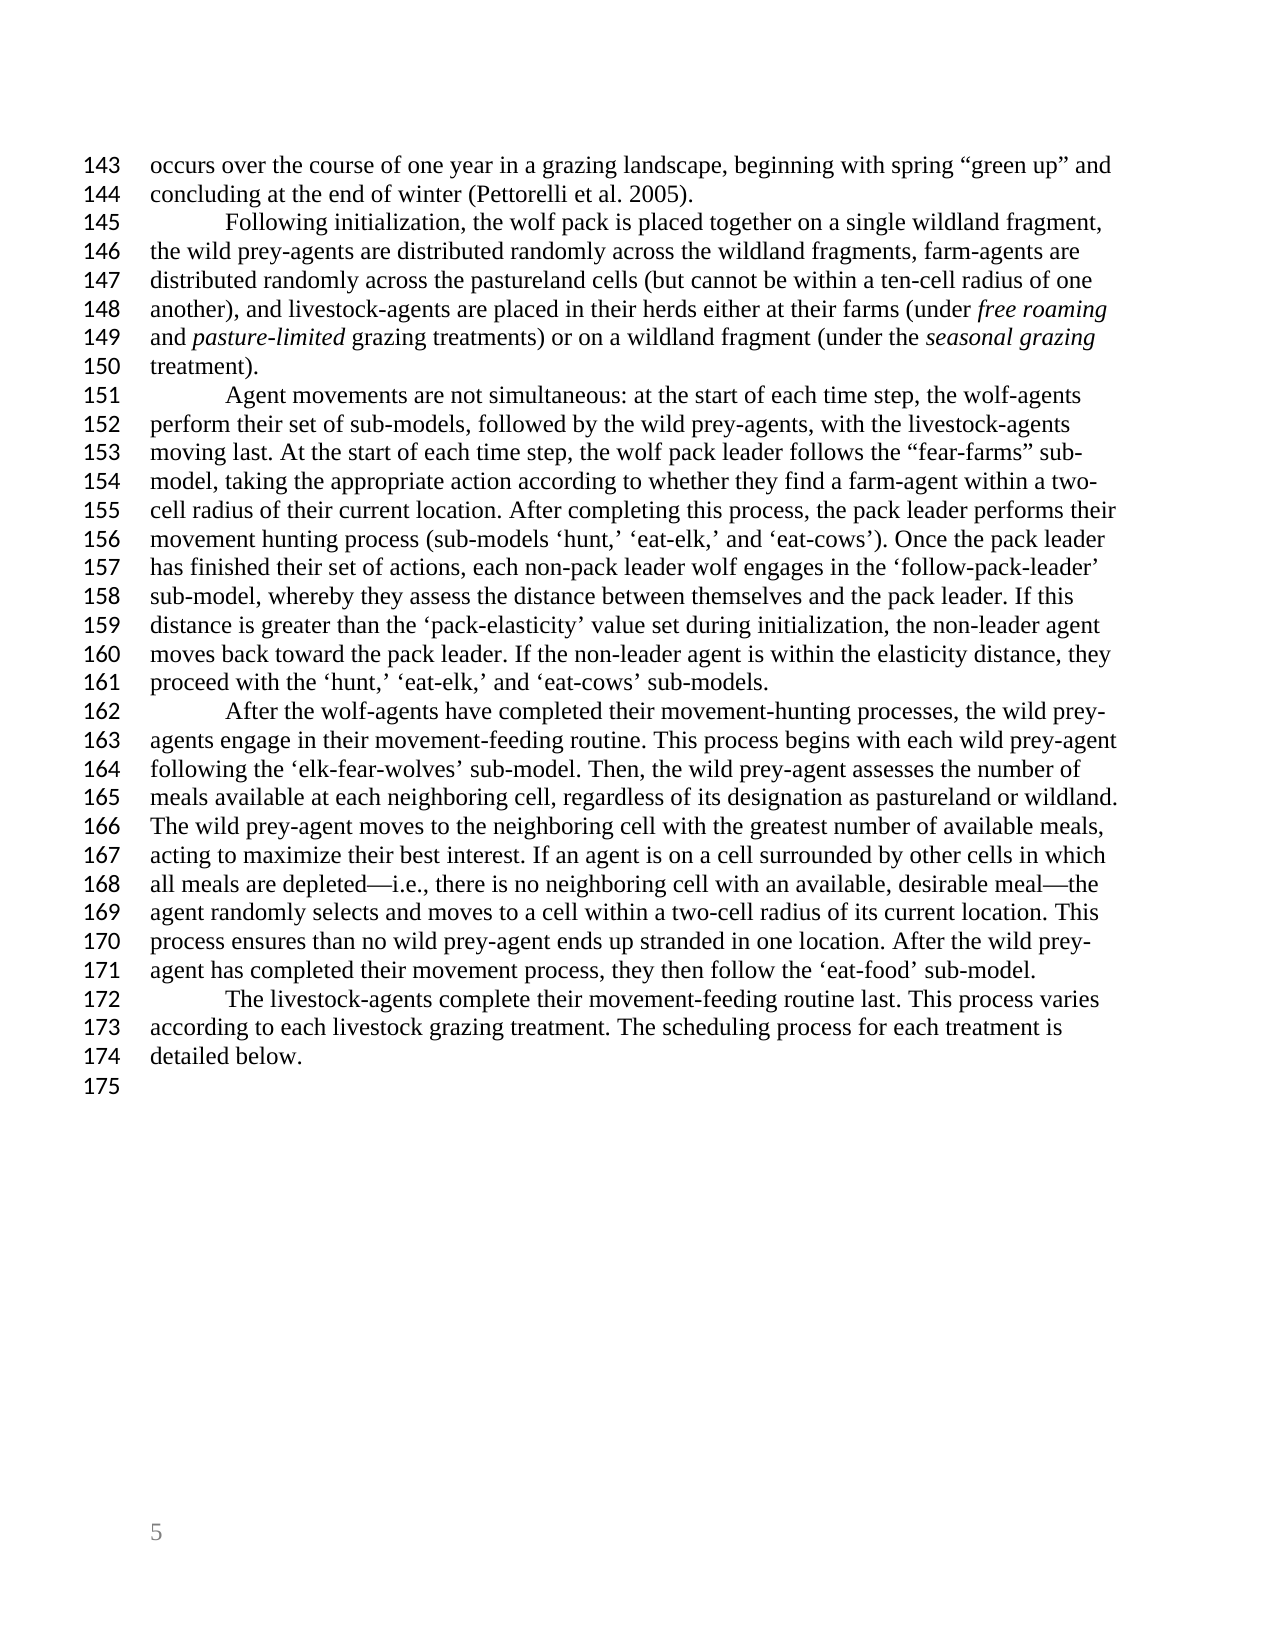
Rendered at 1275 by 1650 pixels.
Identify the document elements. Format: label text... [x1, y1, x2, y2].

text The livestock-agents complete their movement-feeding routine last. This process varies according to each livestock grazing treatment. The scheduling process for each treatment is detailed below. [150, 984, 1125, 1070]
text After the wolf-agents have completed their movement-hunting processes, the wild prey-agents engage in their movement-feeding routine. This process begins with each wild prey-agent following the ‘elk-fear-wolves’ sub-model. Then, the wild prey-agent assesses the number of meals available at each neighboring cell, regardless of its designation as pastureland or wildland. The wild prey-agent moves to the neighboring cell with the greatest number of available meals, acting to maximize their best interest. If an agent is on a cell surrounded by other cells in which all meals are depleted—i.e., there is no neighboring cell with an available, desirable meal—the agent randomly selects and moves to a cell within a two-cell radius of its current location. This process ensures than no wild prey-agent ends up stranded in one location. After the wild prey-agent has completed their movement process, they then follow the ‘eat-food’ sub-model. [150, 696, 1125, 984]
text Agent movements are not simultaneous: at the start of each time step, the wolf-agents perform their set of sub-models, followed by the wild prey-agents, with the livestock-agents moving last. At the start of each time step, the wolf pack leader follows the “fear-farms” sub-model, taking the appropriate action according to whether they find a farm-agent within a two-cell radius of their current location. After completing this process, the pack leader performs their movement hunting process (sub-models ‘hunt,’ ‘eat-elk,’ and ‘eat-cows’). Once the pack leader has finished their set of actions, each non-pack leader wolf engages in the ‘follow-pack-leader’ sub-model, whereby they assess the distance between themselves and the pack leader. If this distance is greater than the ‘pack-elasticity’ value set during initialization, the non-leader agent moves back toward the pack leader. If the non-leader agent is within the elasticity distance, they proceed with the ‘hunt,’ ‘eat-elk,’ and ‘eat-cows’ sub-models. [150, 380, 1125, 696]
text Following initialization, the wolf pack is placed together on a single wildland fragment, the wild prey-agents are distributed randomly across the wildland fragments, farm-agents are distributed randomly across the pastureland cells (but cannot be within a ten-cell radius of one another), and livestock-agents are placed in their herds either at their farms (under free roaming and pasture-limited grazing treatments) or on a wildland fragment (under the seasonal grazing treatment). [150, 207, 1125, 380]
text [150, 150, 1125, 207]
